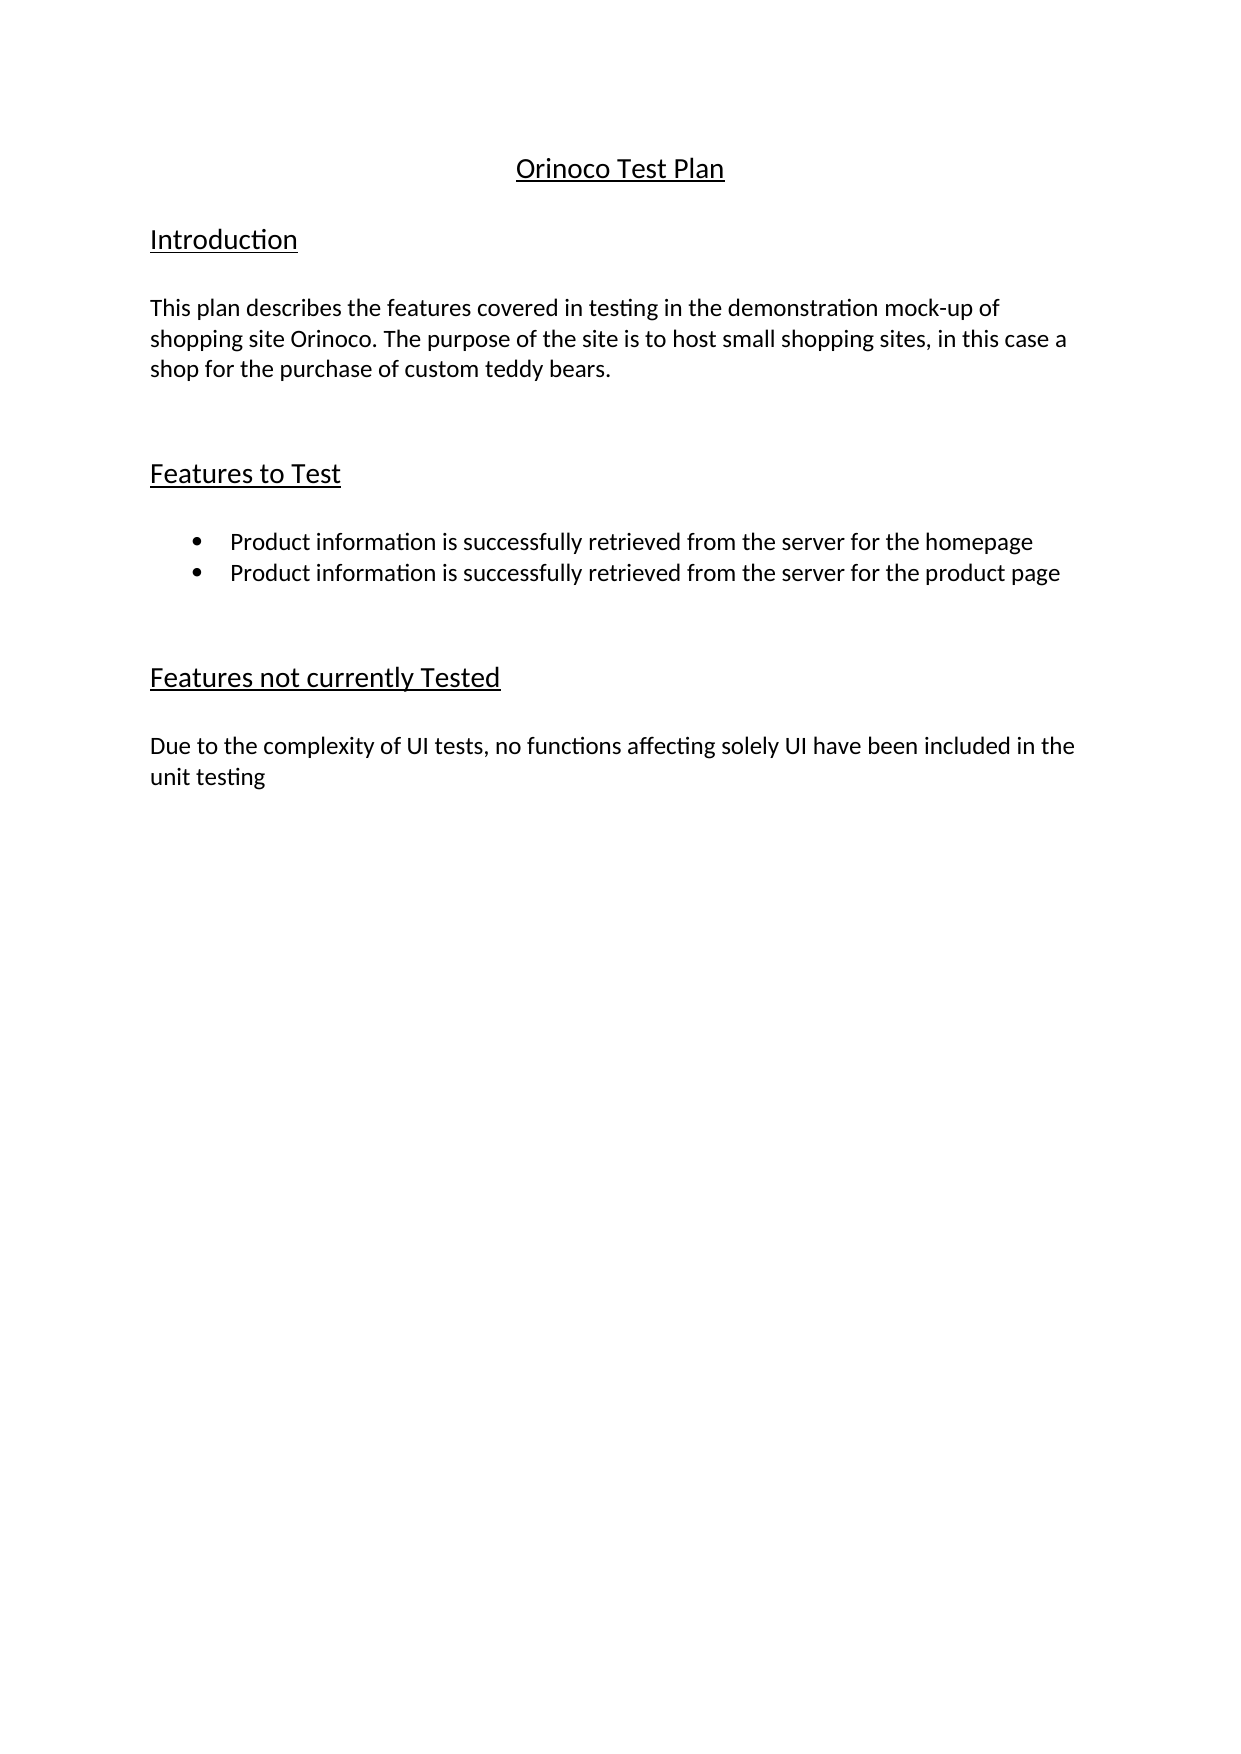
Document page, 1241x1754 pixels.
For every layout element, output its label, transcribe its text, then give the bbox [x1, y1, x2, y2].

text Introduction [150, 221, 1090, 257]
text Features not currently Tested [150, 659, 1090, 694]
text Due to the complexity of UI tests, no functions affecting solely UI have been included in the unit testing [150, 730, 1090, 791]
list Product information is successfully retrieved from the server for the homepage [193, 527, 1090, 557]
text This plan describes the features covered in testing in the demonstration mock-up of shopping site Orinoco. The purpose of the site is to host small shopping sites, in this case a shop for the purchase of custom teddy bears. [150, 292, 1090, 384]
list Product information is successfully retrieved from the server for the product page [193, 557, 1090, 588]
text Orinoco Test Plan [150, 150, 1090, 186]
text Features to Test [150, 455, 1090, 491]
